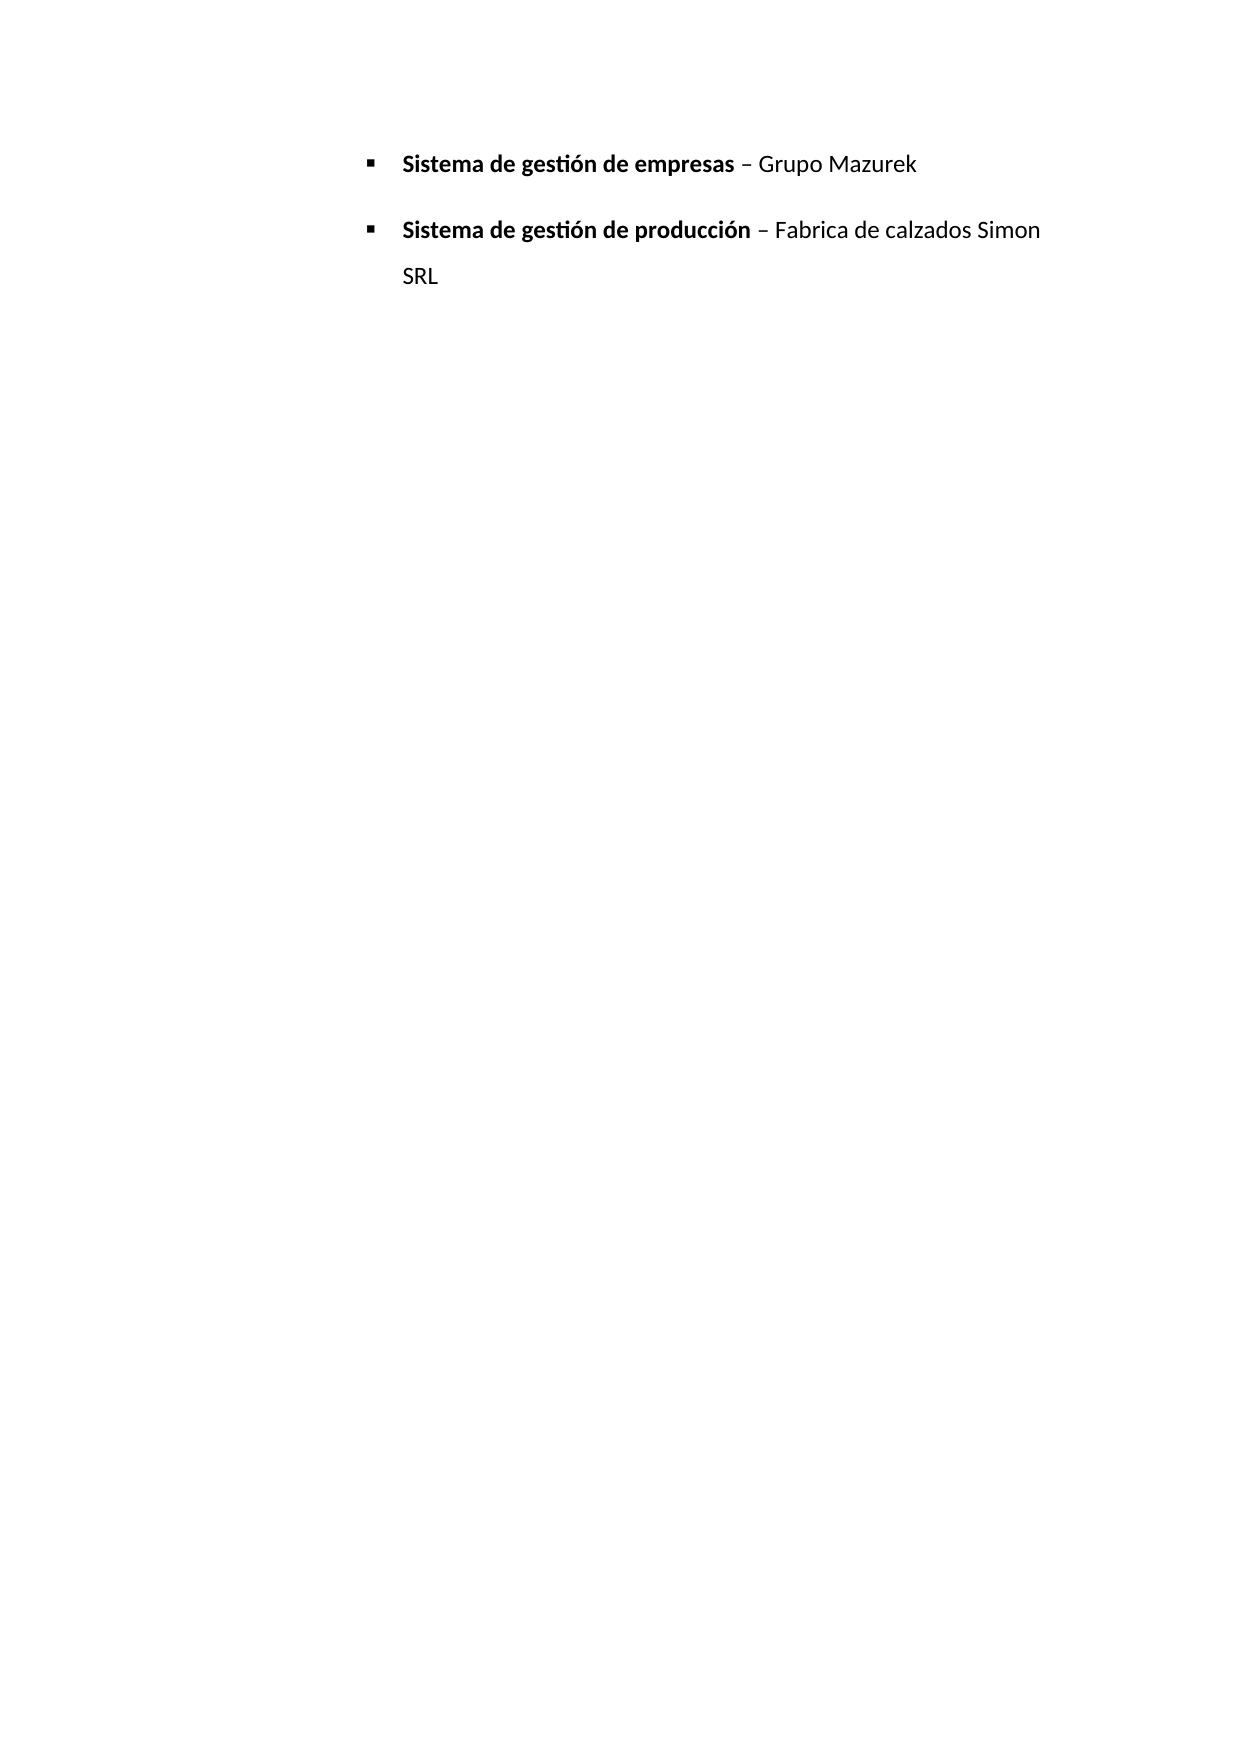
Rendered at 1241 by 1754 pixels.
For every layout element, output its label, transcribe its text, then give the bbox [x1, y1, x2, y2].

list Sistema de gestión de empresas – Grupo Mazurek [365, 148, 1063, 178]
list Sistema de gestión de producción – Fabrica de calzados Simon SRL [365, 214, 1063, 291]
